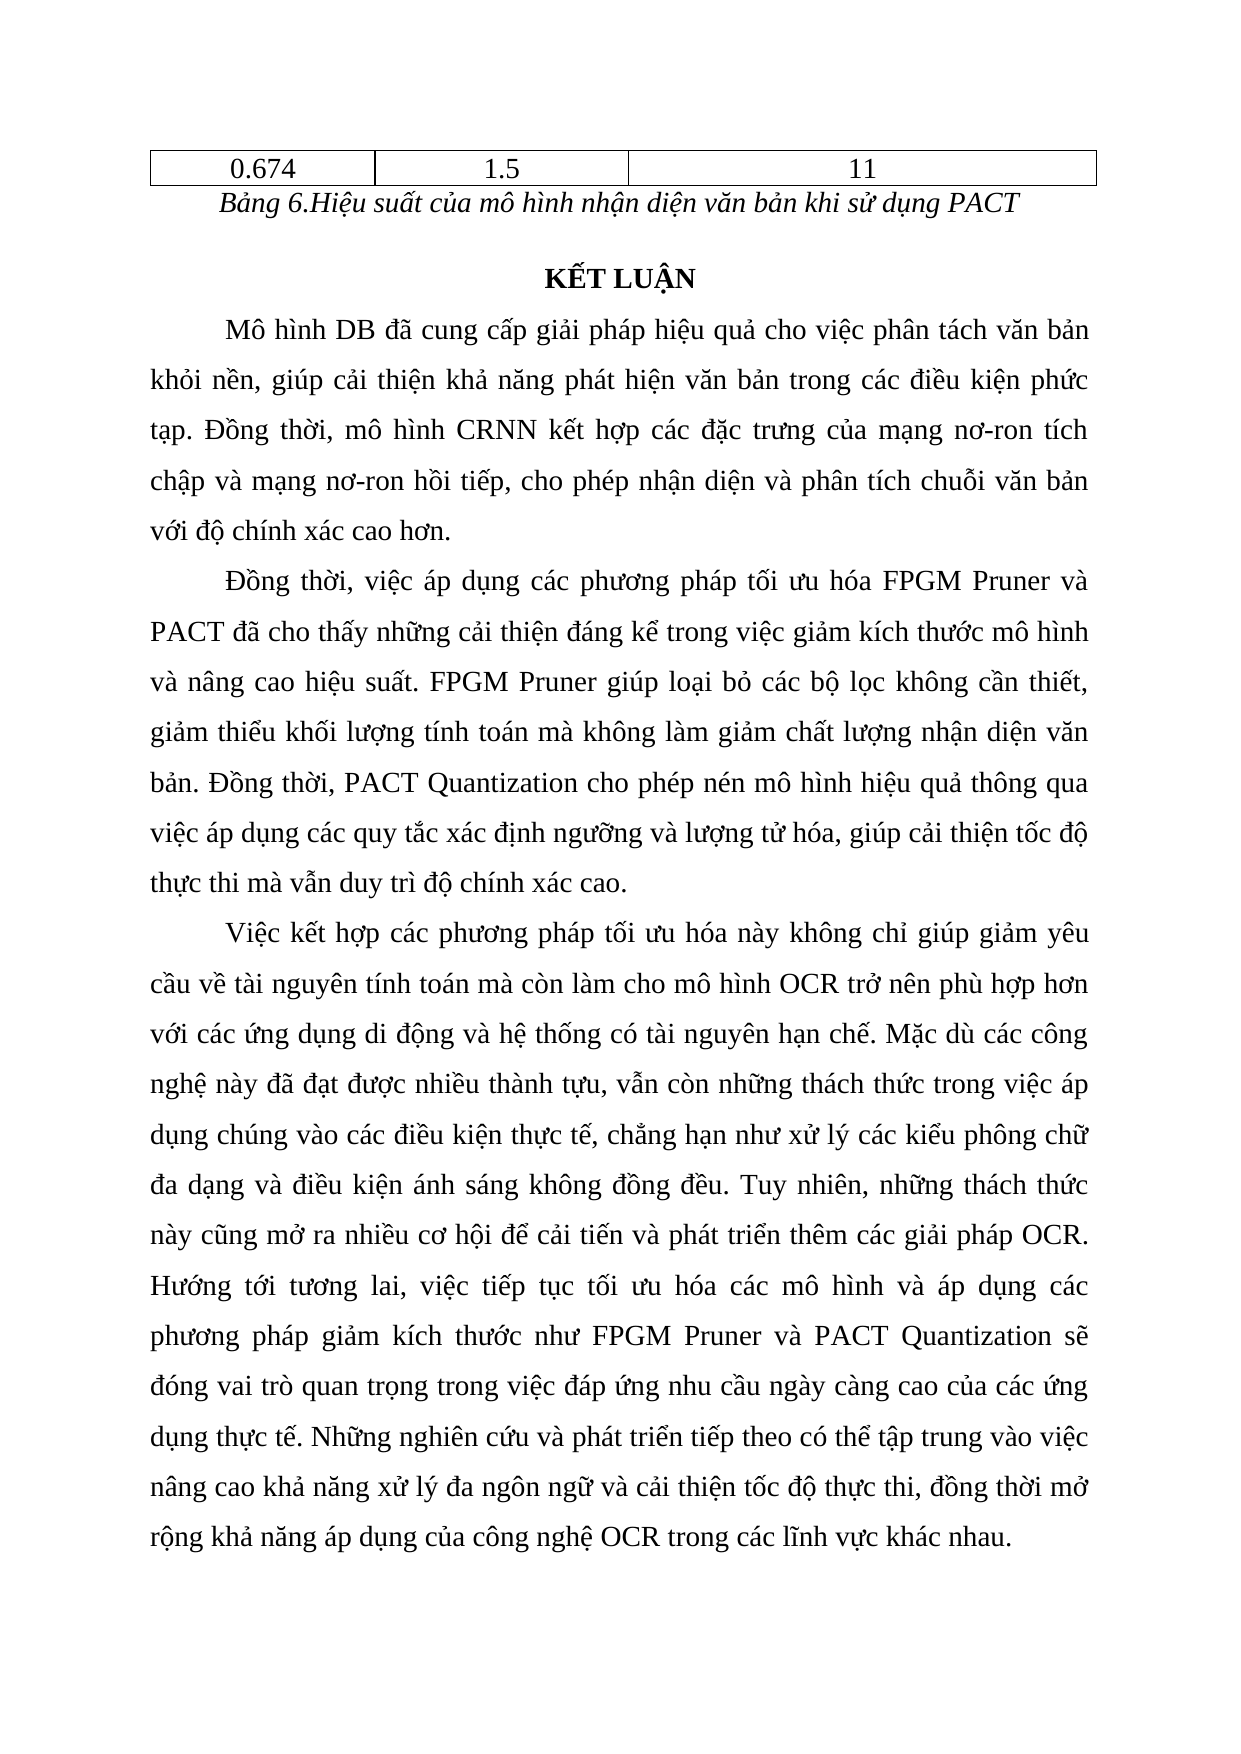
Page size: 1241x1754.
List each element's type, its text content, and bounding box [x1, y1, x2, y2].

text Việc kết hợp các phương pháp tối ưu hóa này không chỉ giúp giảm yêu cầu về tài nguyên tính toán mà còn làm cho mô hình OCR trở nên phù hợp hơn với các ứng dụng di động và hệ thống có tài nguyên hạn chế. Mặc dù các công nghệ này đã đạt được nhiều thành tựu, vẫn còn những thách thức trong việc áp dụng chúng vào các điều kiện thực tế, chẳng hạn như xử lý các kiểu phông chữ đa dạng và điều kiện ánh sáng không đồng đều. Tuy nhiên, những thách thức này cũng mở ra nhiều cơ hội để cải tiến và phát triển thêm các giải pháp OCR. Hướng tới tương lai, việc tiếp tục tối ưu hóa các mô hình và áp dụng các phương pháp giảm kích thước như FPGM Pruner và PACT Quantization sẽ đóng vai trò quan trọng trong việc đáp ứng nhu cầu ngày càng cao của các ứng dụng thực tế. Những nghiên cứu và phát triển tiếp theo có thể tập trung vào việc nâng cao khả năng xử lý đa ngôn ngữ và cải thiện tốc độ thực thi, đồng thời mở rộng khả năng áp dụng của công nghệ OCR trong các lĩnh vực khác nhau. [150, 916, 1090, 1553]
text Bảng 6.Hiệu suất của mô hình nhận diện văn bản khi sử dụng PACT [150, 186, 1090, 219]
text Mô hình DB đã cung cấp giải pháp hiệu quả cho việc phân tách văn bản khỏi nền, giúp cải thiện khả năng phát hiện văn bản trong các điều kiện phức tạp. Đồng thời, mô hình CRNN kết hợp các đặc trưng của mạng nơ-ron tích chập và mạng nơ-ron hồi tiếp, cho phép nhận diện và phân tích chuỗi văn bản với độ chính xác cao hơn. [150, 312, 1090, 547]
table_cell 11 [629, 151, 1096, 184]
table_cell 1.5 [376, 151, 628, 184]
subtitle KẾT LUẬN [150, 261, 1090, 294]
table_cell 0.674 [151, 151, 374, 184]
text Đồng thời, việc áp dụng các phương pháp tối ưu hóa FPGM Pruner và PACT đã cho thấy những cải thiện đáng kể trong việc giảm kích thước mô hình và nâng cao hiệu suất. FPGM Pruner giúp loại bỏ các bộ lọc không cần thiết, giảm thiểu khối lượng tính toán mà không làm giảm chất lượng nhận diện văn bản. Đồng thời, PACT Quantization cho phép nén mô hình hiệu quả thông qua việc áp dụng các quy tắc xác định ngưỡng và lượng tử hóa, giúp cải thiện tốc độ thực thi mà vẫn duy trì độ chính xác cao. [150, 563, 1090, 899]
